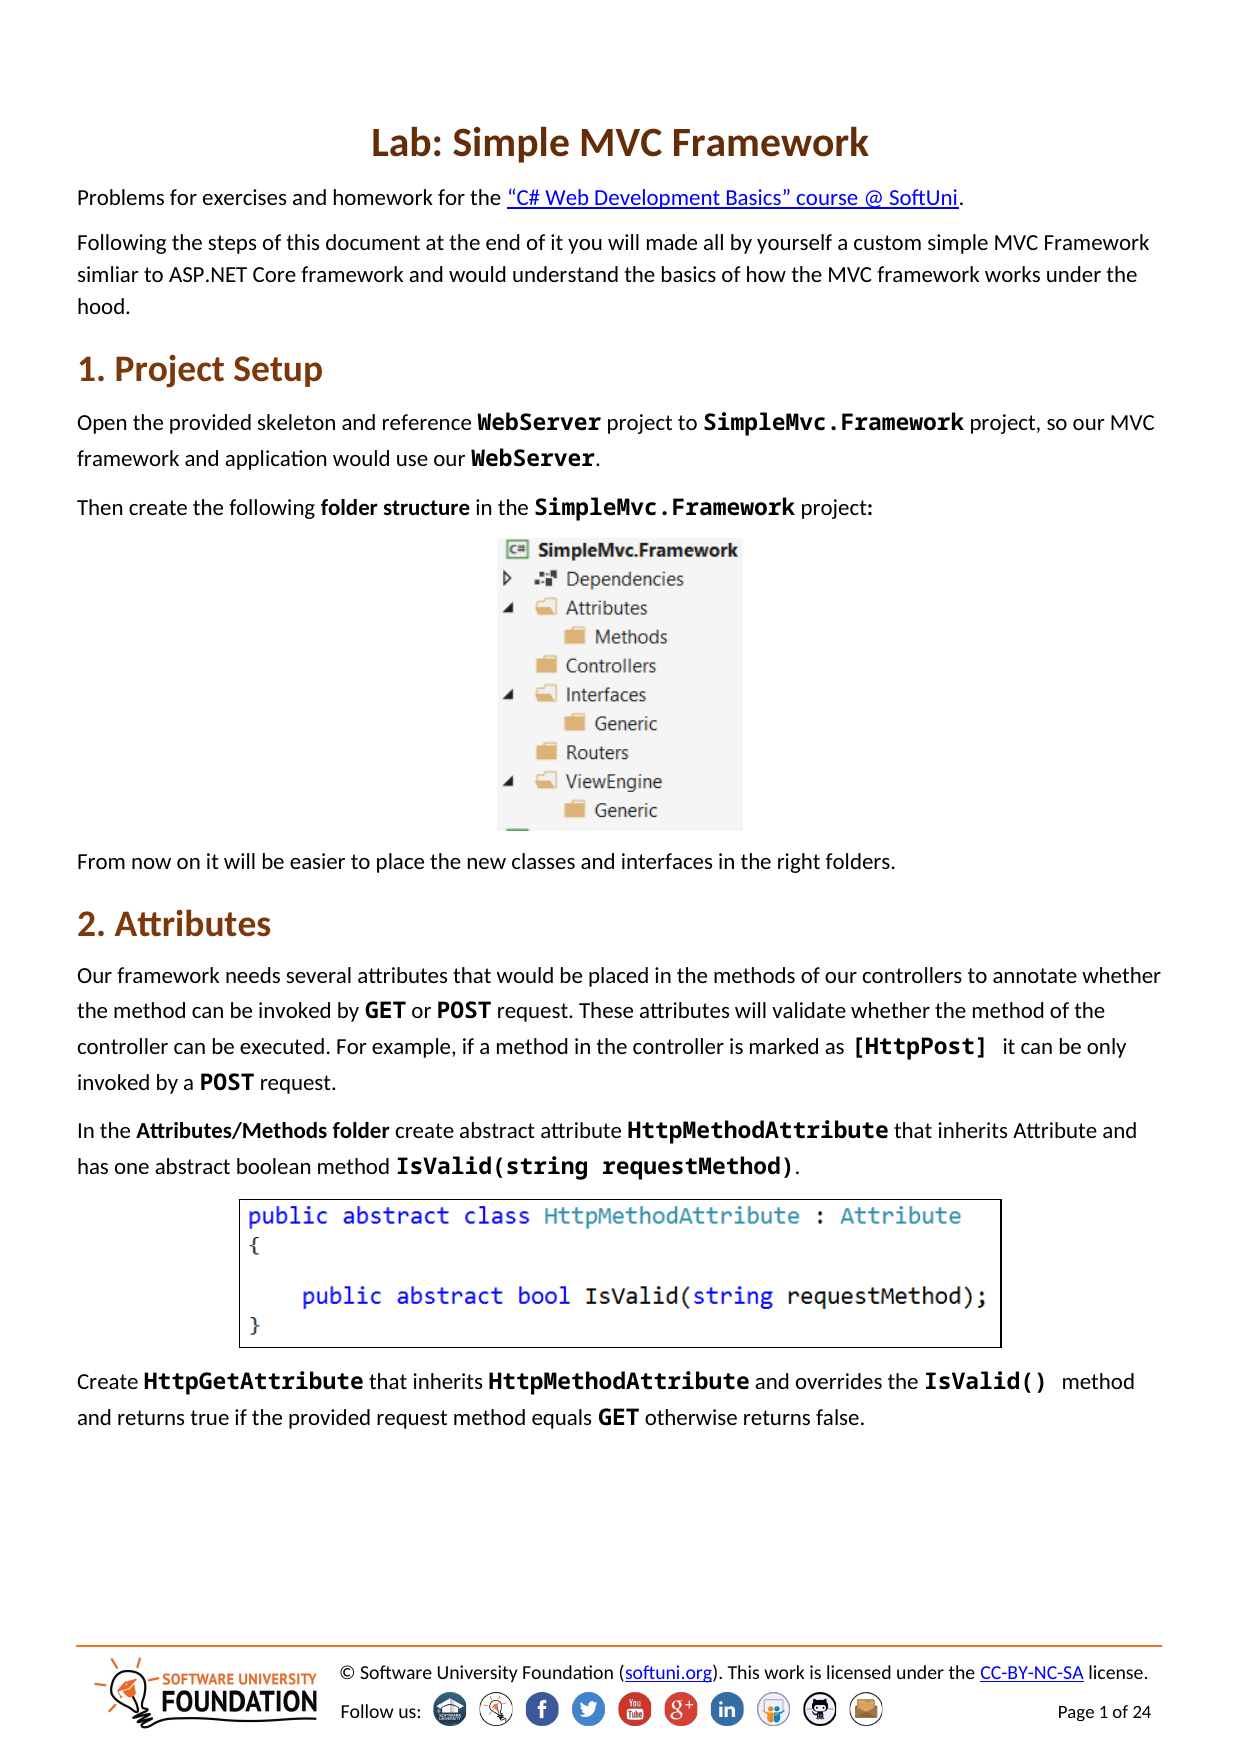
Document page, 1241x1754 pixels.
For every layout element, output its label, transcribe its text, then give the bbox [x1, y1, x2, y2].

text Then create the following folder structure in the SimpleMvc.Framework project: [77, 491, 1163, 522]
picture [433, 1692, 467, 1726]
subtitle Project Setup [77, 345, 1163, 391]
picture [757, 1692, 790, 1726]
picture [618, 1692, 652, 1726]
text Following the steps of this document at the end of it you will made all by yourself a custom simple MVC Framework simliar to ASP.NET Core framework and would understand the basics of how the MVC framework works under the hood. [77, 228, 1163, 320]
picture [93, 1656, 317, 1729]
picture [497, 538, 743, 831]
text In the Attributes/Methods folder create abstract attribute HttpMethodAttribute that inherits Attribute and has one abstract boolean method IsValid(string requestMethod). [77, 1114, 1163, 1182]
text Create HttpGetAttribute that inherits HttpMethodAttribute and overrides the IsValid() method and returns true if the provided request method equals GET otherwise returns false. [77, 1365, 1163, 1432]
text Our framework needs several attributes that would be placed in the methods of our controllers to annotate whether the method can be invoked by GET or POST request. These attributes will validate whether the method of the controller can be executed. For example, if a method in the controller is marked as [HttpPost] it can be only invoked by a POST request. [77, 961, 1163, 1097]
picture [849, 1692, 883, 1726]
picture [572, 1692, 605, 1726]
picture [803, 1692, 837, 1726]
subtitle Attributes [77, 900, 1163, 946]
subtitle Lab: Simple MVC Framework [77, 116, 1163, 167]
picture [479, 1692, 513, 1726]
text Problems for exercises and homework for the “C# Web Development Basics” course @ SoftUni. [77, 183, 1163, 211]
picture [710, 1692, 744, 1726]
picture [240, 1200, 1000, 1347]
picture [525, 1692, 559, 1726]
picture [664, 1692, 698, 1726]
text From now on it will be easier to place the new classes and interfaces in the right folders. [77, 847, 1163, 875]
text Open the provided skeleton and reference WebServer project to SimpleMvc.Framework project, so our MVC framework and application would use our WebServer. [77, 406, 1163, 473]
